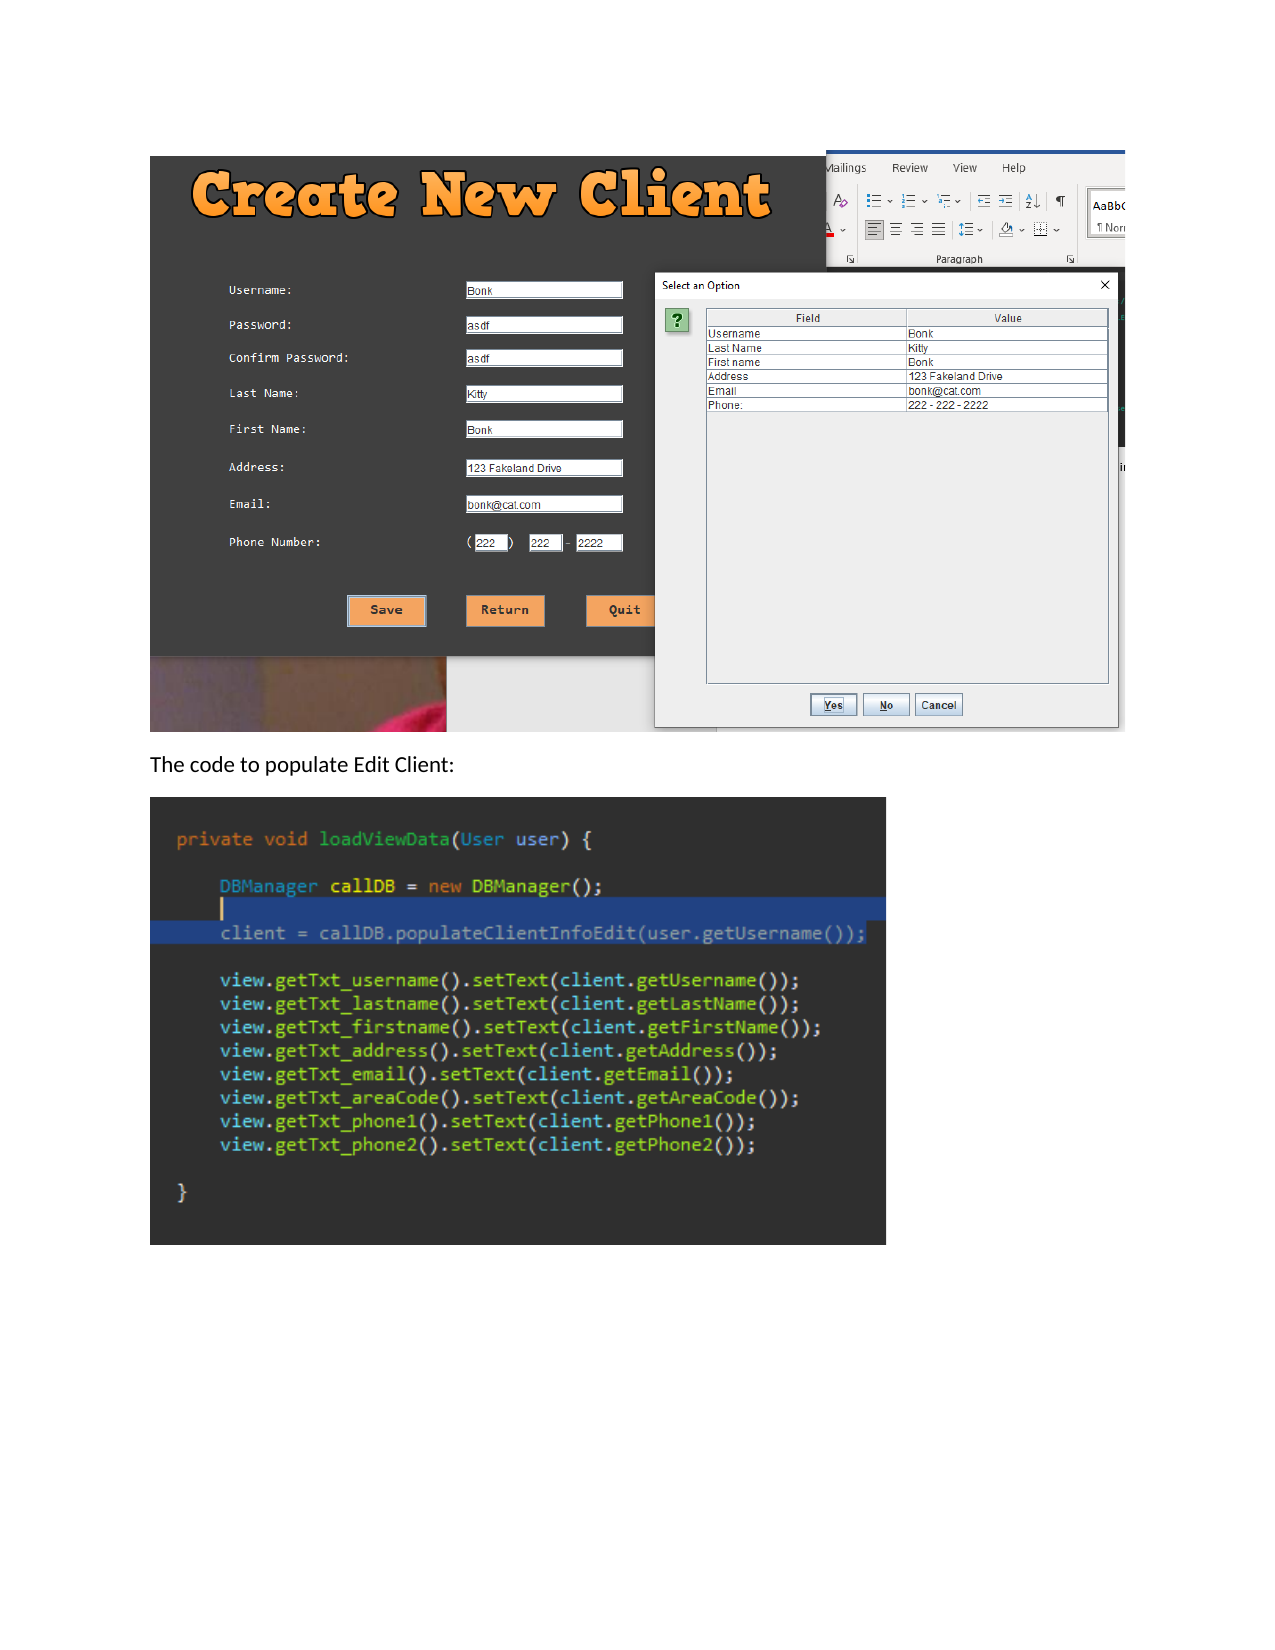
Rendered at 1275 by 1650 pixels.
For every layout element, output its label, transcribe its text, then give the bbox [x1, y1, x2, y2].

picture [150, 150, 1125, 732]
text The code to populate Edit Client: [150, 751, 1125, 779]
picture [150, 797, 887, 1245]
